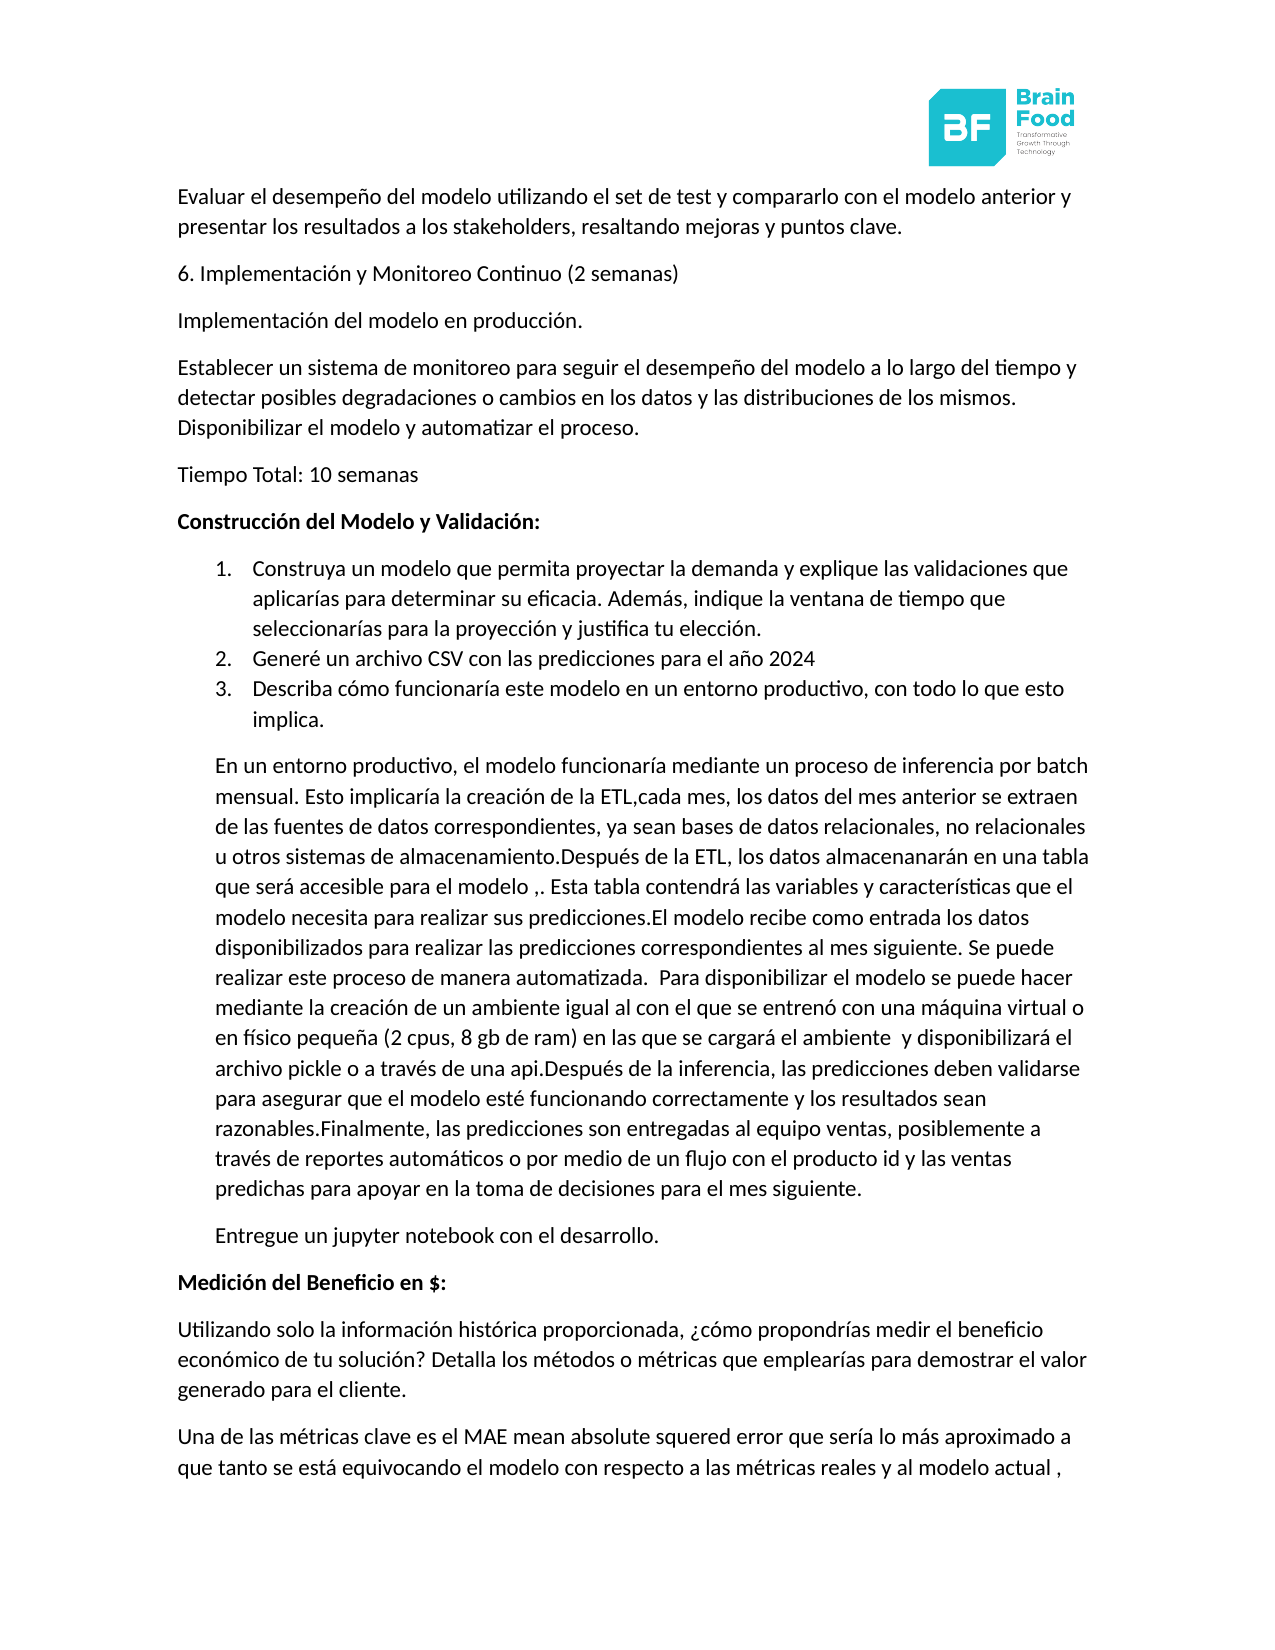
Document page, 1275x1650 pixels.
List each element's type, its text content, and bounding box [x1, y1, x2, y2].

text 6. Implementación y Monitoreo Continuo (2 semanas) [177, 259, 1098, 287]
list Describa cómo funcionaría este modelo en un entorno productivo, con todo lo que esto implica. [215, 674, 1098, 733]
text Implementación del modelo en producción. [177, 306, 1098, 334]
text Medición del Beneficio en $: [177, 1268, 1098, 1296]
text Evaluar el desempeño del modelo utilizando el set de test y compararlo con el modelo anterior y presentar los resultados a los stakeholders, resaltando mejoras y puntos clave. [177, 182, 1098, 240]
text Establecer un sistema de monitoreo para seguir el desempeño del modelo a lo largo del tiempo y detectar posibles degradaciones o cambios en los datos y las distribuciones de los mismos. Disponibilizar el modelo y automatizar el proceso. [177, 353, 1098, 441]
text Tiempo Total: 10 semanas [177, 460, 1098, 488]
text Construcción del Modelo y Validación: [177, 507, 1098, 535]
list Generé un archivo CSV con las predicciones para el año 2024 [215, 644, 1098, 672]
text Utilizando solo la información histórica proporcionada, ¿cómo propondrías medir el beneficio económico de tu solución? Detalla los métodos o métricas que emplearías para demostrar el valor generado para el cliente. [177, 1315, 1098, 1403]
text En un entorno productivo, el modelo funcionaría mediante un proceso de inferencia por batch mensual. Esto implicaría la creación de la ETL,cada mes, los datos del mes anterior se extraen de las fuentes de datos correspondientes, ya sean bases de datos relacionales, no relacionales u otros sistemas de almacenamiento.Después de la ETL, los datos almacenanarán en una tabla que será accesible para el modelo ,. Esta tabla contendrá las variables y características que el modelo necesita para realizar sus predicciones.El modelo recibe como entrada los datos disponibilizados para realizar las predicciones correspondientes al mes siguiente. Se puede realizar este proceso de manera automatizada. Para disponibilizar el modelo se puede hacer mediante la creación de un ambiente igual al con el que se entrenó con una máquina virtual o en físico pequeña (2 cpus, 8 gb de ram) en las que se cargará el ambiente y disponibilizará el archivo pickle o a través de una api.Después de la inferencia, las predicciones deben validarse para asegurar que el modelo esté funcionando correctamente y los resultados sean razonables.Finalmente, las predicciones son entregadas al equipo ventas, posiblemente a través de reportes automáticos o por medio de un flujo con el producto id y las ventas predichas para apoyar en la toma de decisiones para el mes siguiente. [215, 752, 1098, 1202]
list Construya un modelo que permita proyectar la demanda y explique las validaciones que aplicarías para determinar su eficacia. Además, indique la ventana de tiempo que seleccionarías para la proyección y justifica tu elección. [215, 554, 1098, 642]
picture [906, 73, 1098, 182]
text Entregue un jupyter notebook con el desarrollo. [215, 1221, 1098, 1249]
